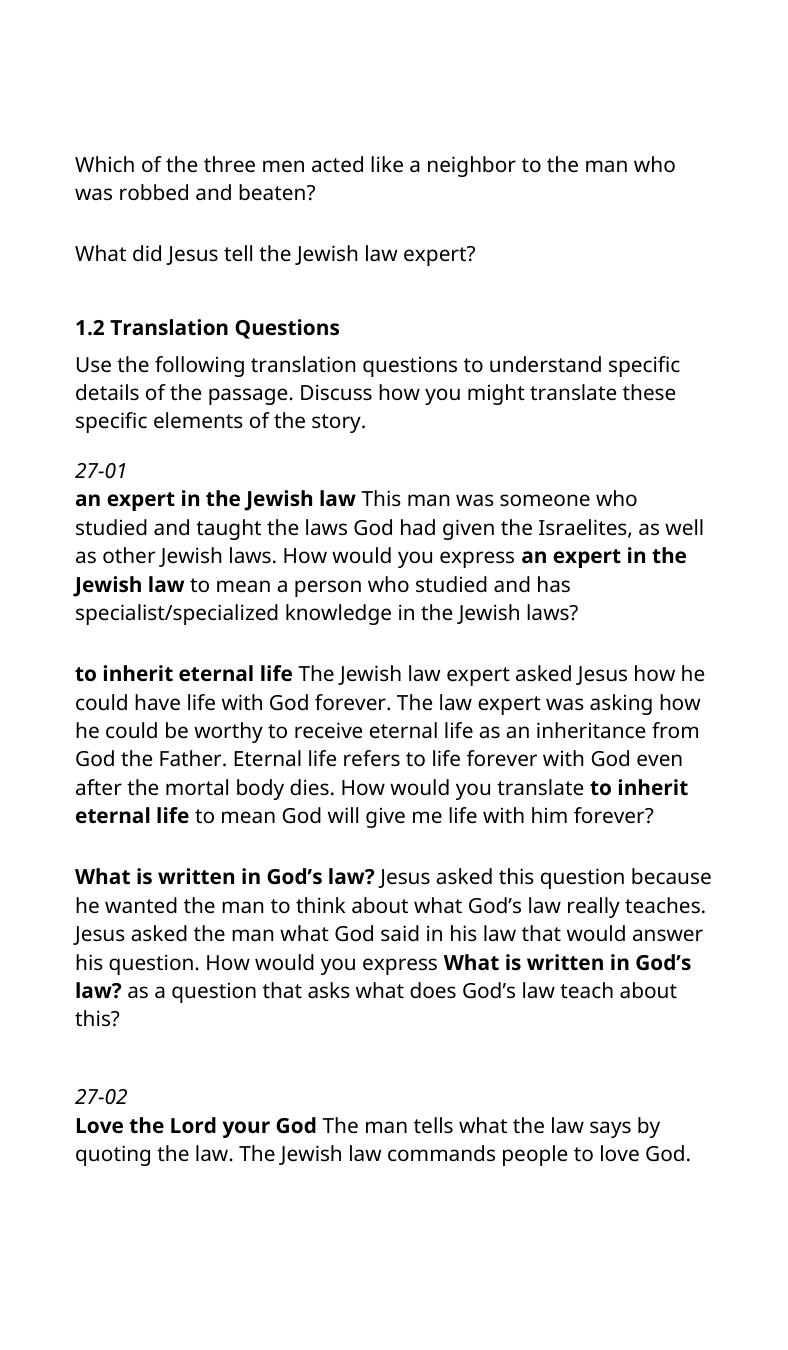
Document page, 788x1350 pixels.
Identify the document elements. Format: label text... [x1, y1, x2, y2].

text Use the following translation questions to understand specific details of the passage. Discuss how you might translate these specific elements of the story. [75, 350, 712, 435]
subtitle 27-01 [75, 456, 712, 484]
text What is written in God’s law? Jesus asked this question because he wanted the man to think about what God’s law really teaches. Jesus asked the man what God said in his law that would answer his question. How would you express What is written in God’s law? as a question that asks what does God’s law teach about this? [75, 834, 712, 1033]
text Which of the three men acted like a neighbor to the man who was robbed and beaten? [75, 150, 712, 235]
subtitle 1.2 Translation Questions [75, 313, 712, 341]
text What did Jesus tell the Jewish law expert? [75, 239, 712, 296]
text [75, 1111, 712, 1168]
subtitle 27-02 [75, 1054, 712, 1111]
text to inherit eternal life The Jewish law expert asked Jesus how he could have life with God forever. The law expert was asking how he could be worthy to receive eternal life as an inheritance from God the Father. Eternal life refers to life forever with God even after the mortal body dies. How would you translate to inherit eternal life to mean God will give me life with him forever? [75, 631, 712, 830]
text an expert in the Jewish law This man was someone who studied and taught the laws God had given the Israelites, as well as other Jewish laws. How would you express an expert in the Jewish law to mean a person who studied and has specialist/specialized knowledge in the Jewish laws? [75, 484, 712, 627]
